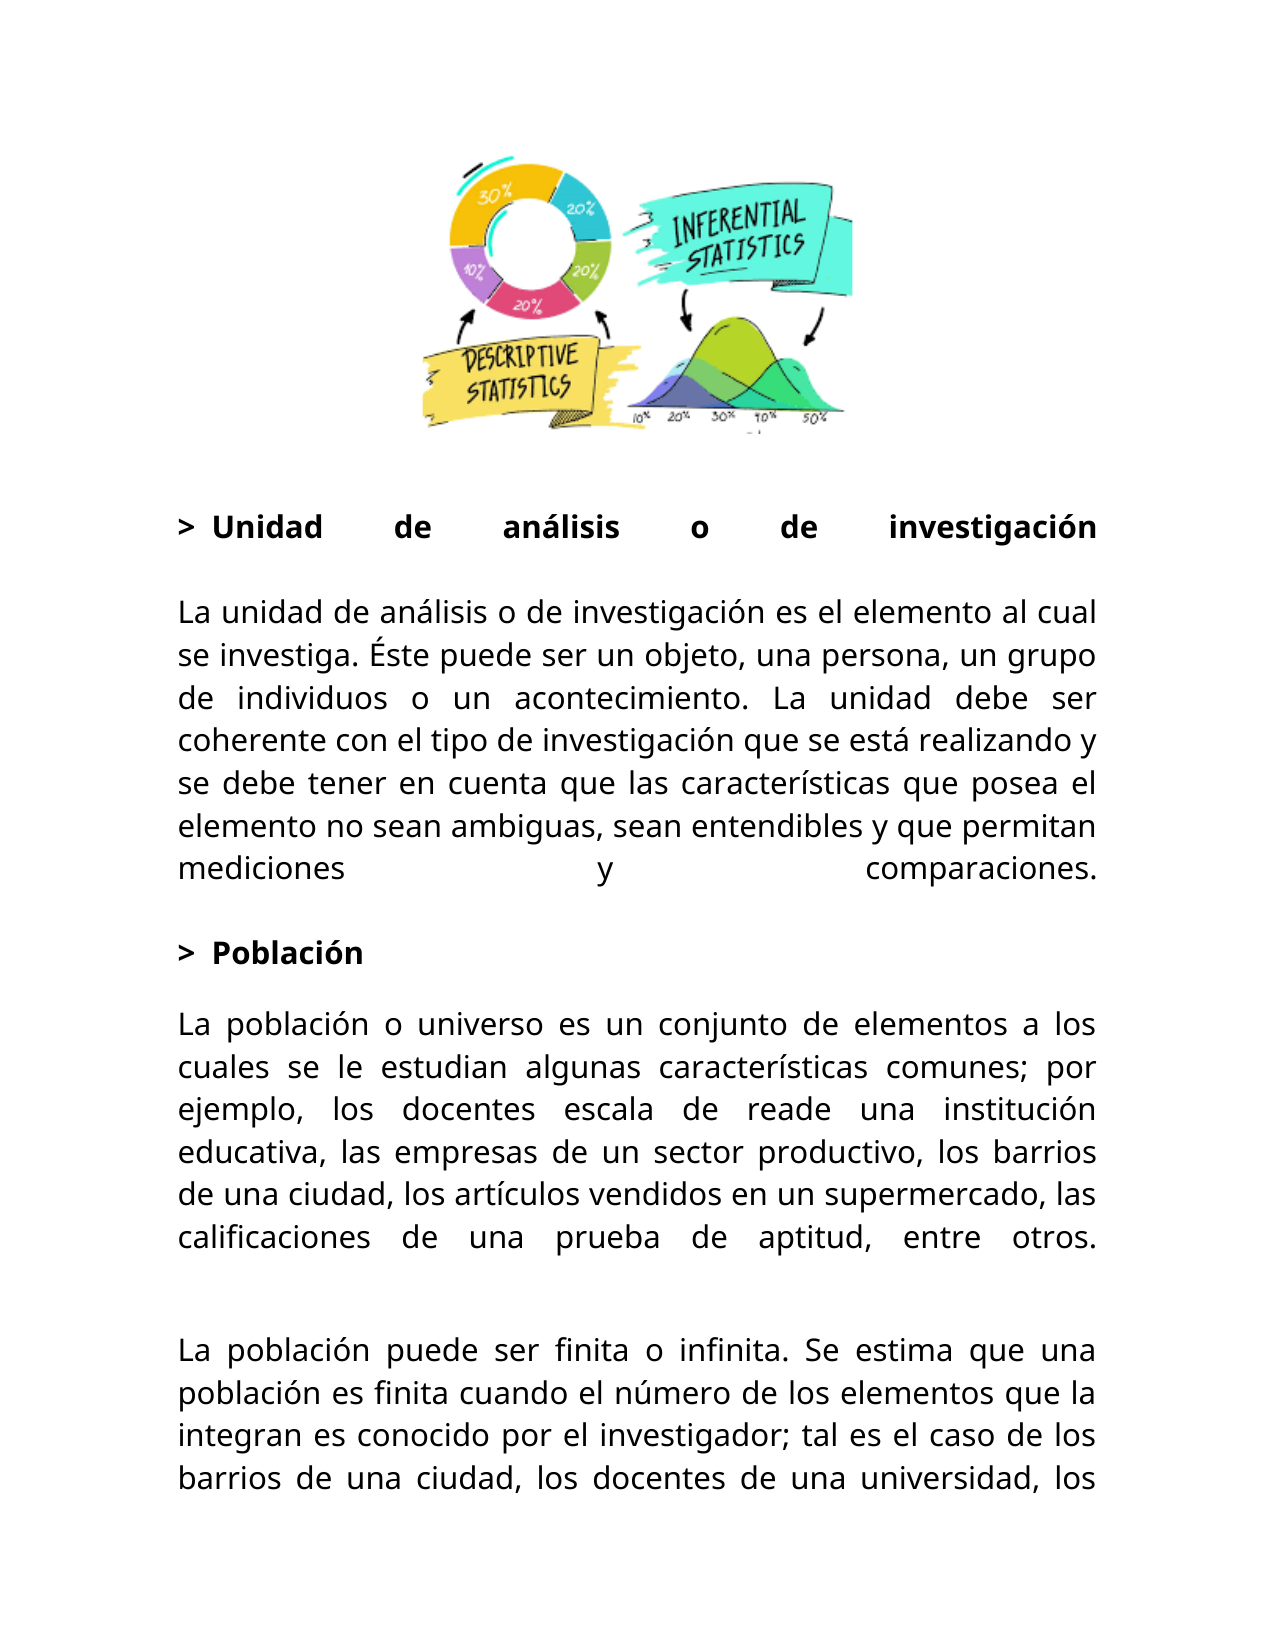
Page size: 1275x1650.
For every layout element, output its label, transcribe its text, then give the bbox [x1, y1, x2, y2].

text > Unidad de análisis o de investigación La unidad de análisis o de investigación es el elemento al cual se investiga. Éste puede ser un objeto, una persona, un grupo de individuos o un acontecimiento. La unidad debe ser coherente con el tipo de investigación que se está realizando y se debe tener en cuenta que las características que posea el elemento no sean ambiguas, sean entendibles y que permitan mediciones y comparaciones. > Población [177, 463, 1098, 1002]
text La población o universo es un conjunto de elementos a los cuales se le estudian algunas características comunes; por ejemplo, los docentes escala de reade una institución educativa, las empresas de un sector productivo, los barrios de una ciudad, los artículos vendidos en un supermercado, las calificaciones de una prueba de aptitud, entre otros. [177, 1002, 1098, 1328]
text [177, 1328, 1098, 1499]
picture [422, 147, 853, 434]
